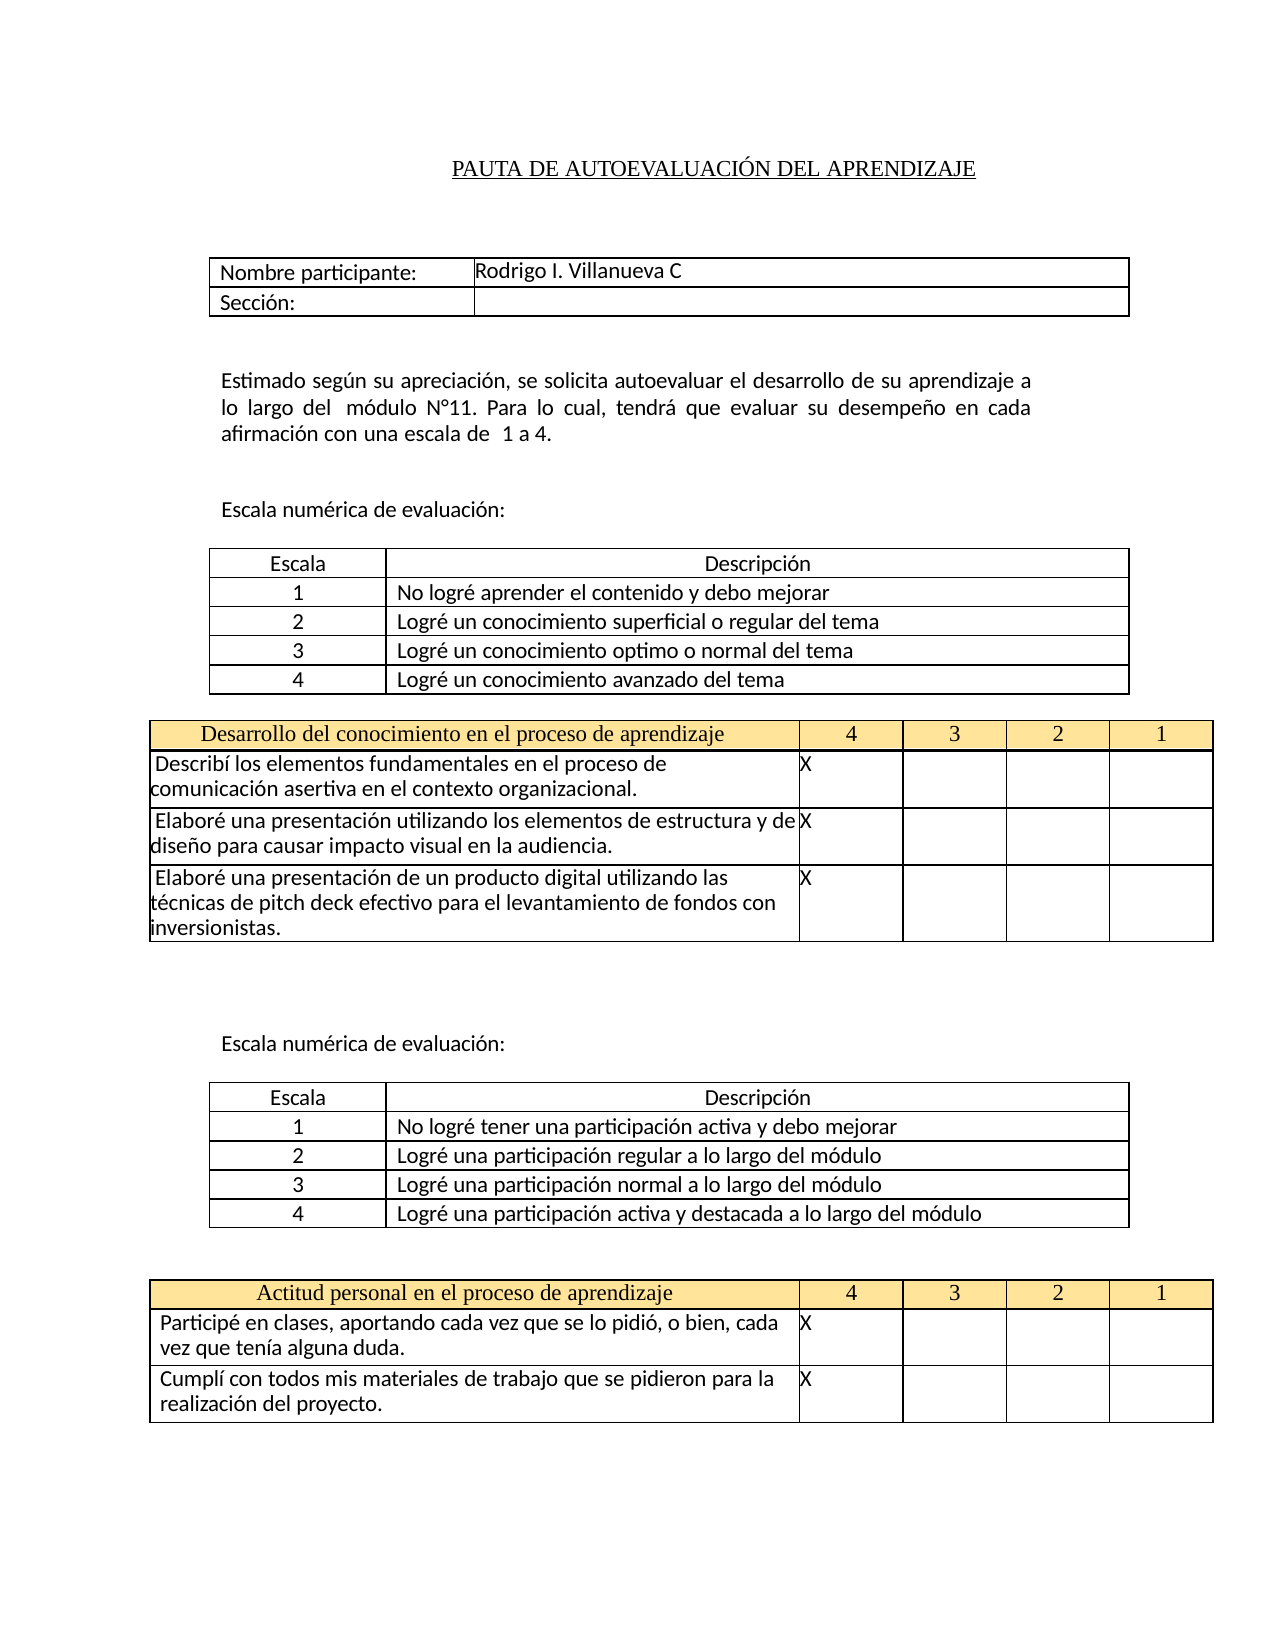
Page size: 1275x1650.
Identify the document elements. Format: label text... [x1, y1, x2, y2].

table_cell Cumplí con todos mis materiales de trabajo que se pidieron para la realización del proyecto. [151, 1366, 799, 1422]
table_header Descripción [387, 1083, 1128, 1111]
table_cell [1110, 1310, 1212, 1365]
table_cell [1007, 1310, 1109, 1365]
table_header Actitud personal en el proceso de aprendizaje [151, 1281, 799, 1308]
table_cell 4 [210, 1200, 385, 1227]
table_cell [1110, 752, 1212, 807]
table_header 3 [904, 1281, 1006, 1308]
table_cell Elaboré una presentación de un producto digital utilizando las técnicas de pitch deck efectivo para el levantamiento de fondos con inversionistas. [151, 866, 799, 941]
table_cell [475, 288, 1128, 315]
table_cell 4 [210, 666, 385, 693]
table_cell Sección: [210, 288, 474, 315]
table_header 4 [800, 1281, 902, 1308]
table_cell [1110, 866, 1212, 941]
table_header Descripción [387, 549, 1128, 577]
table_cell [1110, 1366, 1212, 1422]
table_cell [904, 1366, 1006, 1422]
table_cell Logré una participación activa y destacada a lo largo del módulo [387, 1200, 1128, 1227]
text Estimado según su apreciación, se solicita autoevaluar el desarrollo de su aprendizaje a lo largo del módulo N°11. Para lo cual, tendrá que evaluar su desempeño en cada afirmación con una escala de 1 a 4. [221, 368, 1031, 447]
table_cell 1 [210, 1112, 385, 1140]
text PAUTA DE AUTOEVALUACIÓN DEL APRENDIZAJE [452, 156, 1125, 181]
table_cell 2 [210, 607, 385, 635]
table_cell 2 [210, 1142, 385, 1169]
table_cell X [800, 866, 902, 941]
table_header 4 [800, 721, 902, 748]
table_header Nombre participante: [210, 259, 474, 286]
table_cell 1 [210, 578, 385, 606]
table_cell Logré un conocimiento superficial o regular del tema [387, 607, 1128, 635]
table_cell [1110, 809, 1212, 864]
table_cell Elaboré una presentación utilizando los elementos de estructura y de diseño para causar impacto visual en la audiencia. [151, 809, 799, 864]
table_header Escala [210, 549, 385, 577]
table_header 1 [1110, 721, 1212, 748]
table_cell No logré aprender el contenido y debo mejorar [387, 578, 1128, 606]
table_cell X [800, 809, 902, 864]
table_cell Describí los elementos fundamentales en el proceso de comunicación asertiva en el contexto organizacional. [151, 752, 799, 807]
table_cell X [800, 752, 902, 807]
table_cell [1007, 809, 1109, 864]
table_cell 3 [210, 636, 385, 664]
table_header Desarrollo del conocimiento en el proceso de aprendizaje [151, 721, 799, 748]
table_header Escala [210, 1083, 385, 1111]
text Escala numérica de evaluación: [221, 497, 1125, 522]
table_cell [1007, 1366, 1109, 1422]
table_cell Logré una participación regular a lo largo del módulo [387, 1142, 1128, 1169]
table_cell X [800, 1366, 902, 1422]
table_cell [1007, 866, 1109, 941]
table_header 2 [1007, 1281, 1109, 1308]
table_header Rodrigo I. Villanueva C [475, 259, 1128, 286]
table_cell X [800, 1310, 902, 1365]
text Escala numérica de evaluación: [221, 1031, 1125, 1056]
table_cell 3 [210, 1171, 385, 1198]
table_cell Logré un conocimiento optimo o normal del tema [387, 636, 1128, 664]
table_header 2 [1007, 721, 1109, 748]
table_cell No logré tener una participación activa y debo mejorar [387, 1112, 1128, 1140]
table_header 1 [1110, 1281, 1212, 1308]
table_header 3 [904, 721, 1006, 748]
table_cell Logré un conocimiento avanzado del tema [387, 666, 1128, 693]
table_cell [904, 866, 1006, 941]
table_cell [904, 809, 1006, 864]
table_cell [904, 1310, 1006, 1365]
table_cell [1007, 752, 1109, 807]
table_cell [904, 752, 1006, 807]
table_cell Participé en clases, aportando cada vez que se lo pidió, o bien, cada vez que tenía alguna duda. [151, 1310, 799, 1365]
table_cell Logré una participación normal a lo largo del módulo [387, 1171, 1128, 1198]
